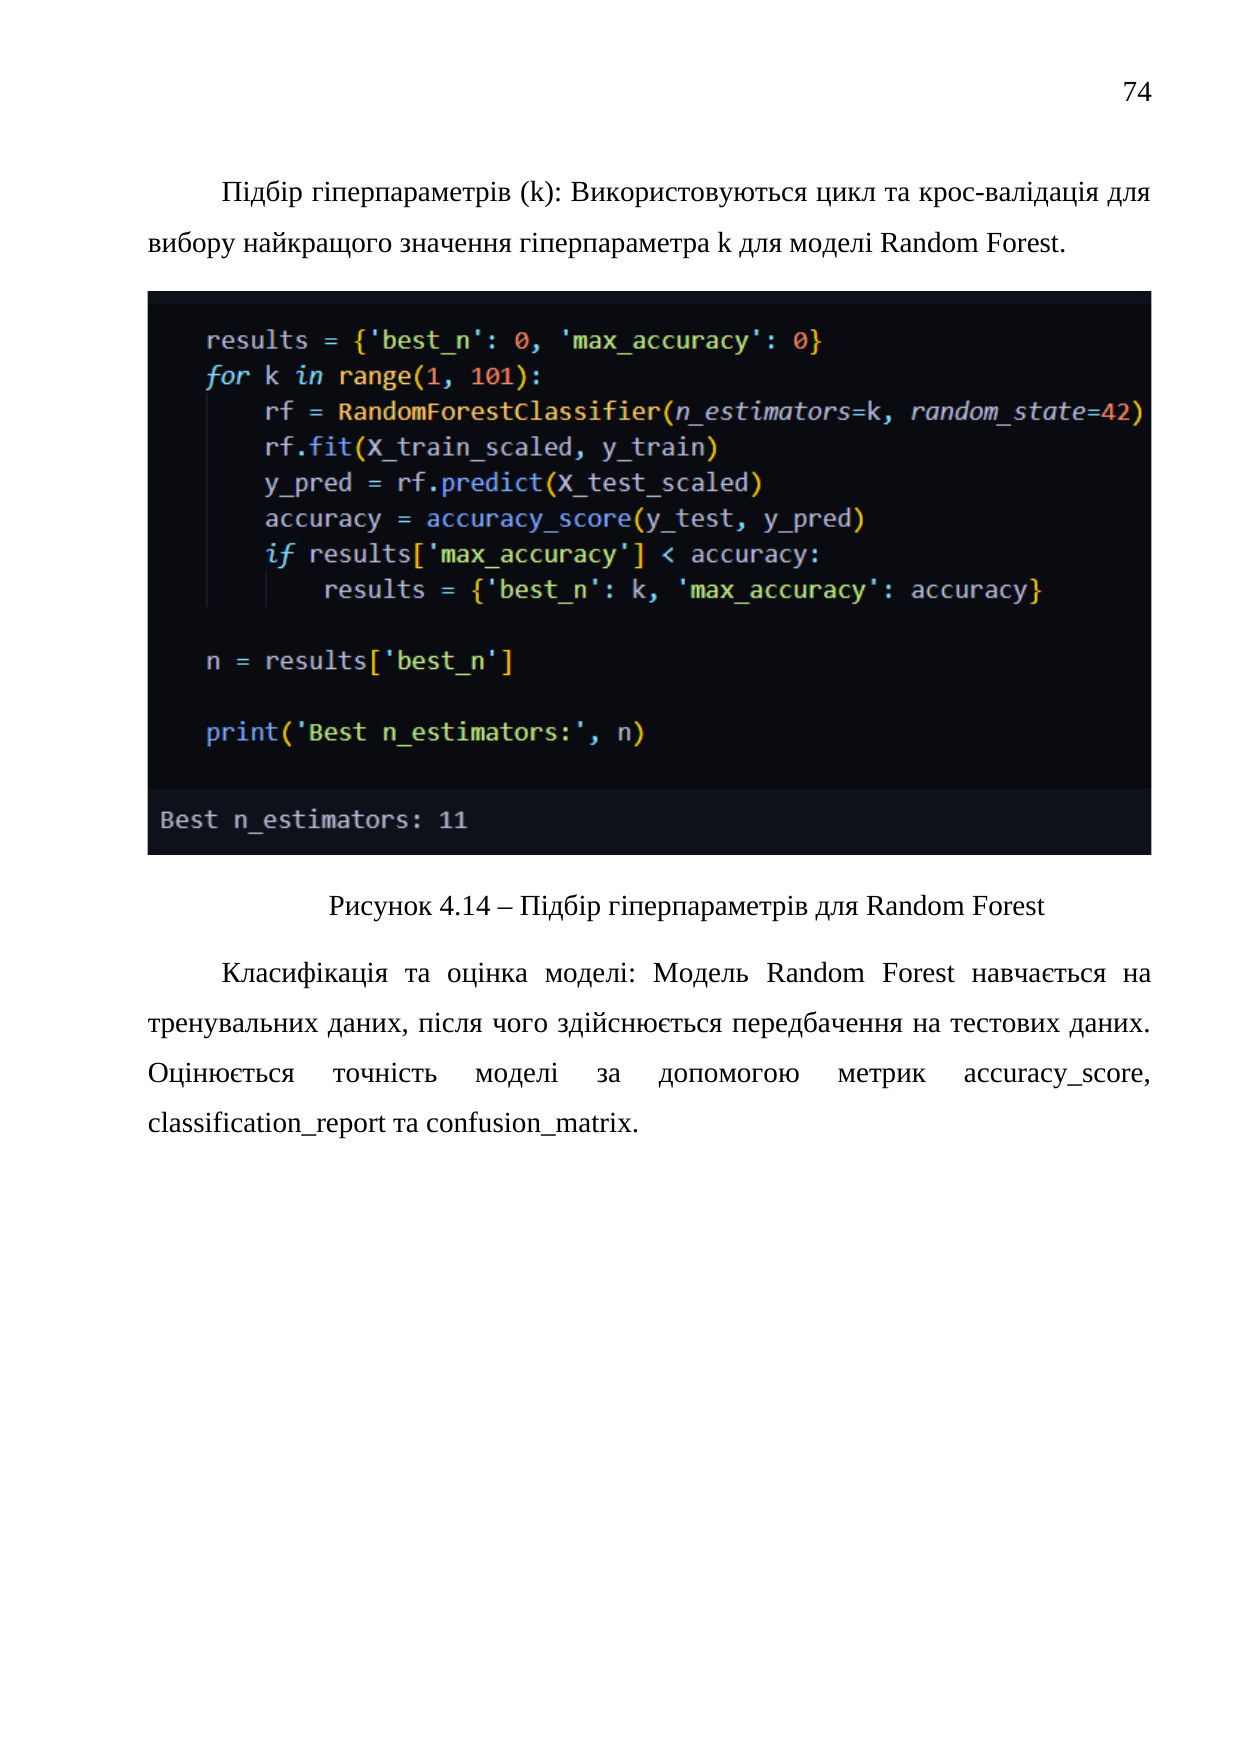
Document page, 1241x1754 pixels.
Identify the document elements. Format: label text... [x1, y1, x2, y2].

text Рисунок 4.14 – Підбір гіперпараметрів для Random Forest [148, 888, 1152, 921]
text Підбір гіперпараметрів (k): Використовуються цикл та крос-валідація для вибору найкращого значення гіперпараметра k для моделі Random Forest. [148, 174, 1152, 258]
picture [147, 291, 1152, 855]
text Класифікація та оцінка моделі: Модель Random Forest навчається на тренувальних даних, після чого здійснюється передбачення на тестових даних. Оцінюється точність моделі за допомогою метрик accuracy_score, classification_report та confusion_matrix. [148, 955, 1152, 1139]
